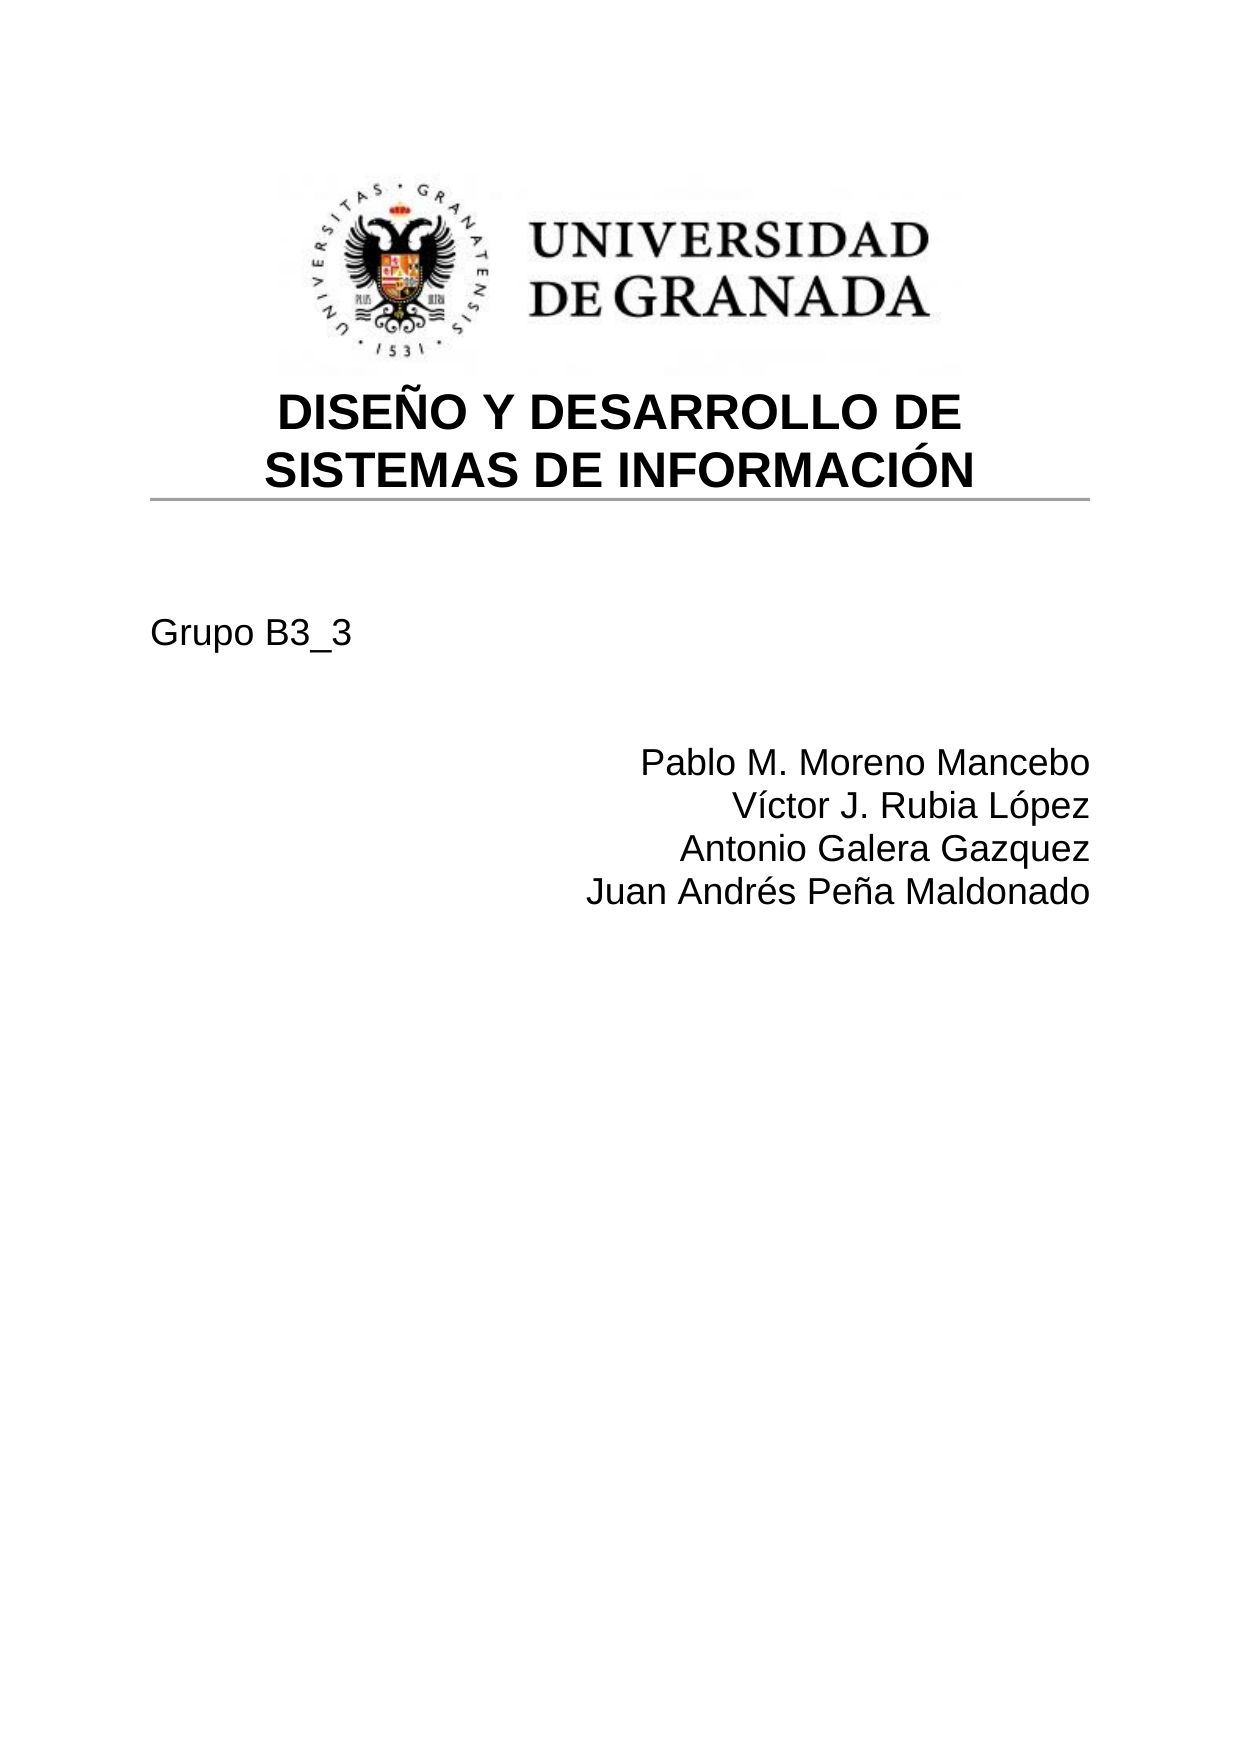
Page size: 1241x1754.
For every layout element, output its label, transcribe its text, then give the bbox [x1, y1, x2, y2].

text Antonio Galera Gazquez [150, 826, 1090, 869]
text Víctor J. Rubia López [150, 783, 1090, 826]
text Juan Andrés Peña Maldonado [150, 869, 1090, 912]
text Grupo B3_3 [150, 610, 1090, 653]
title DISEÑO Y DESARROLLO DE SISTEMAS DE INFORMACIÓN [150, 383, 1090, 497]
text Pablo M. Moreno Mancebo [150, 740, 1090, 783]
picture [277, 150, 963, 383]
